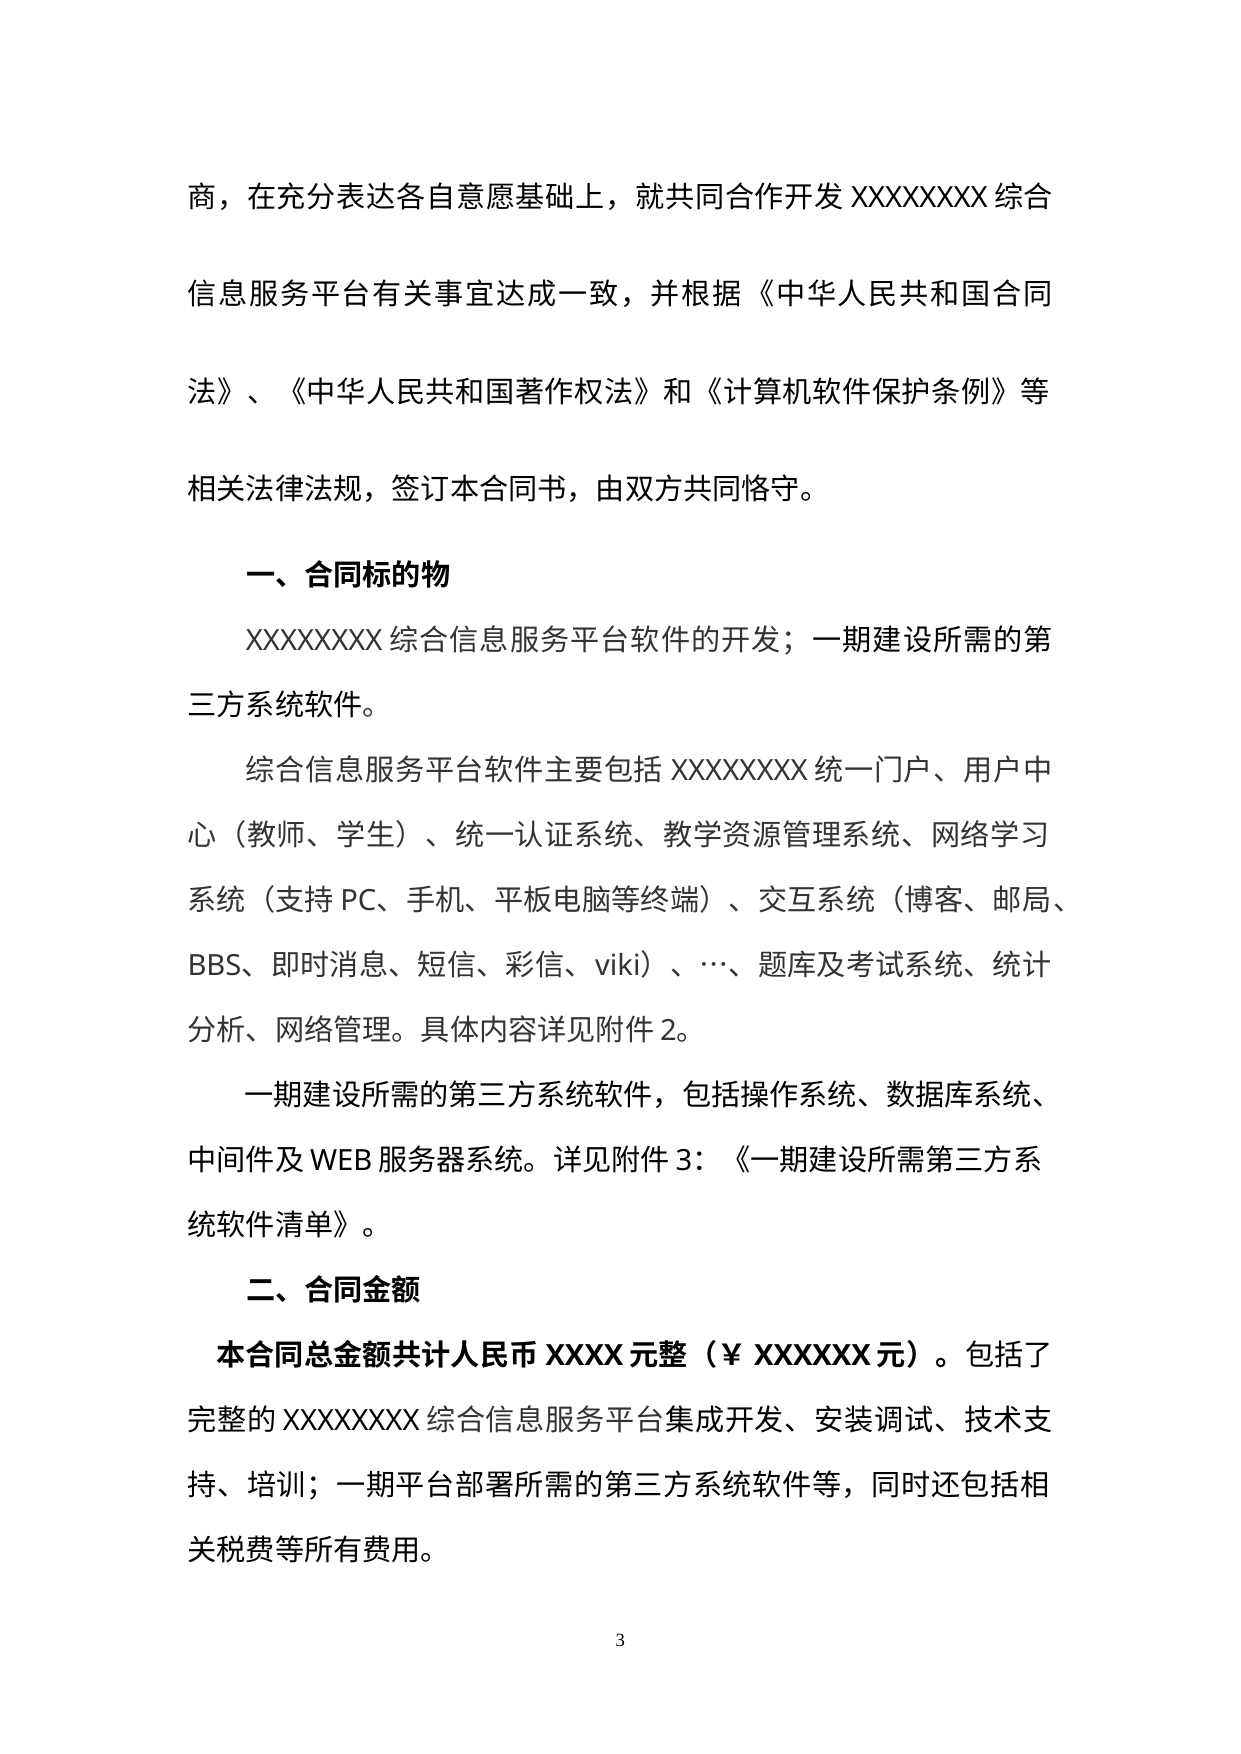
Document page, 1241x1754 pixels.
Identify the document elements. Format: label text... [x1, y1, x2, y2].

text 综合信息服务平台软件主要包括XXXXXXXX统一门户、用户中心（教师、学生）、统一认证系统、教学资源管理系统、网络学习系统（支持PC、手机、平板电脑等终端）、交互系统（博客、邮局、BBS、即时消息、短信、彩信、viki）、…、题库及考试系统、统计分析、网络管理。具体内容详见附件2。 [187, 736, 1053, 1061]
text 本合同总金额共计人民币XXXX元整（￥ XXXXXX元）。包括了完整的XXXXXXXX综合信息服务平台集成开发、安装调试、技术支持、培训；一期平台部署所需的第三方系统软件等，同时还包括相关税费等所有费用。 [187, 1321, 1053, 1581]
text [187, 162, 1053, 519]
text 一、合同标的物 [187, 541, 1053, 606]
text XXXXXXXX综合信息服务平台软件的开发；一期建设所需的第三方系统软件。 [187, 606, 1053, 736]
list 一期建设所需的第三方系统软件，包括操作系统、数据库系统、中间件及WEB服务器系统。详见附件3：《一期建设所需第三方系统软件清单》。 [187, 1061, 1053, 1256]
text 二、合同金额 [187, 1256, 1053, 1321]
